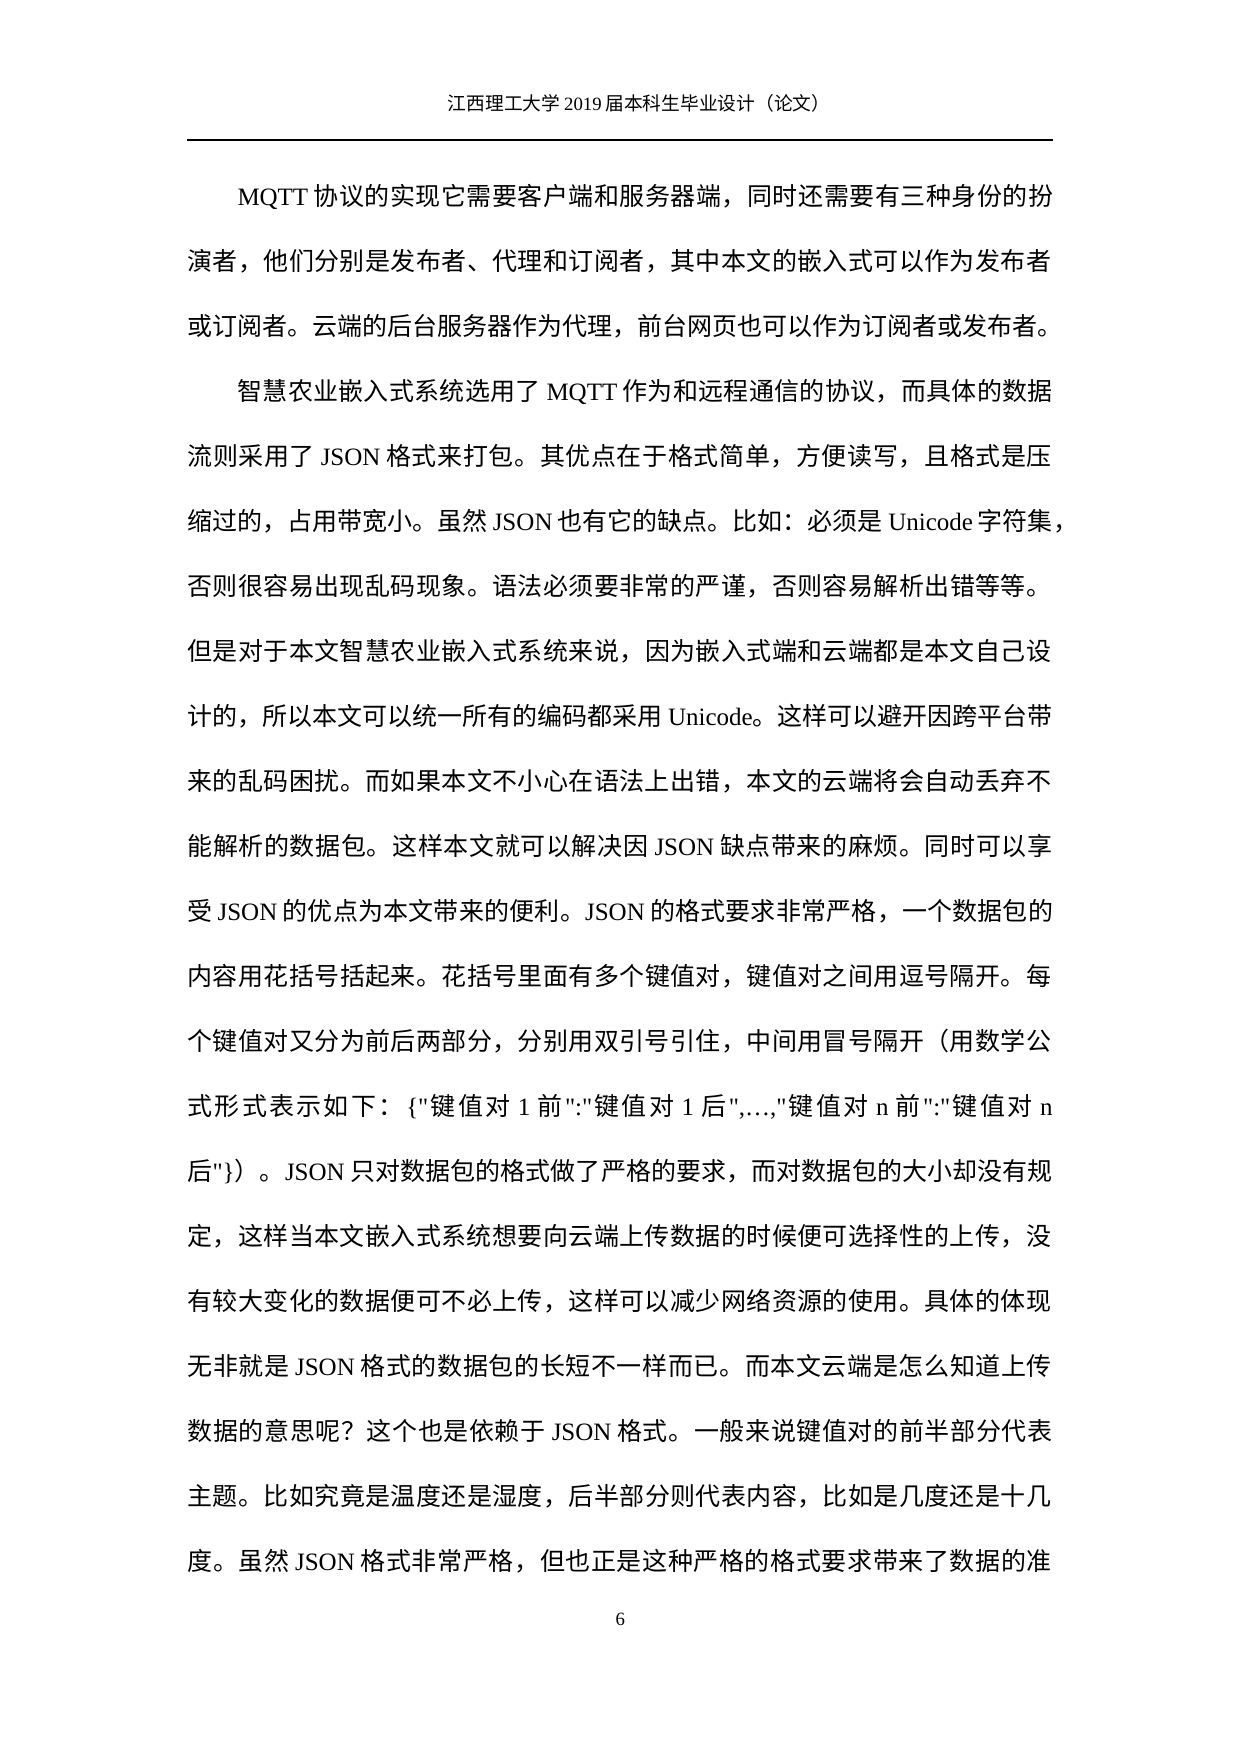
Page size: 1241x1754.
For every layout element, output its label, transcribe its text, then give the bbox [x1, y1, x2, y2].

text MQTT协议的实现它需要客户端和服务器端，同时还需要有三种身份的扮演者，他们分别是发布者、代理和订阅者，其中本文的嵌入式可以作为发布者或订阅者。云端的后台服务器作为代理，前台网页也可以作为订阅者或发布者。 [187, 162, 1053, 357]
